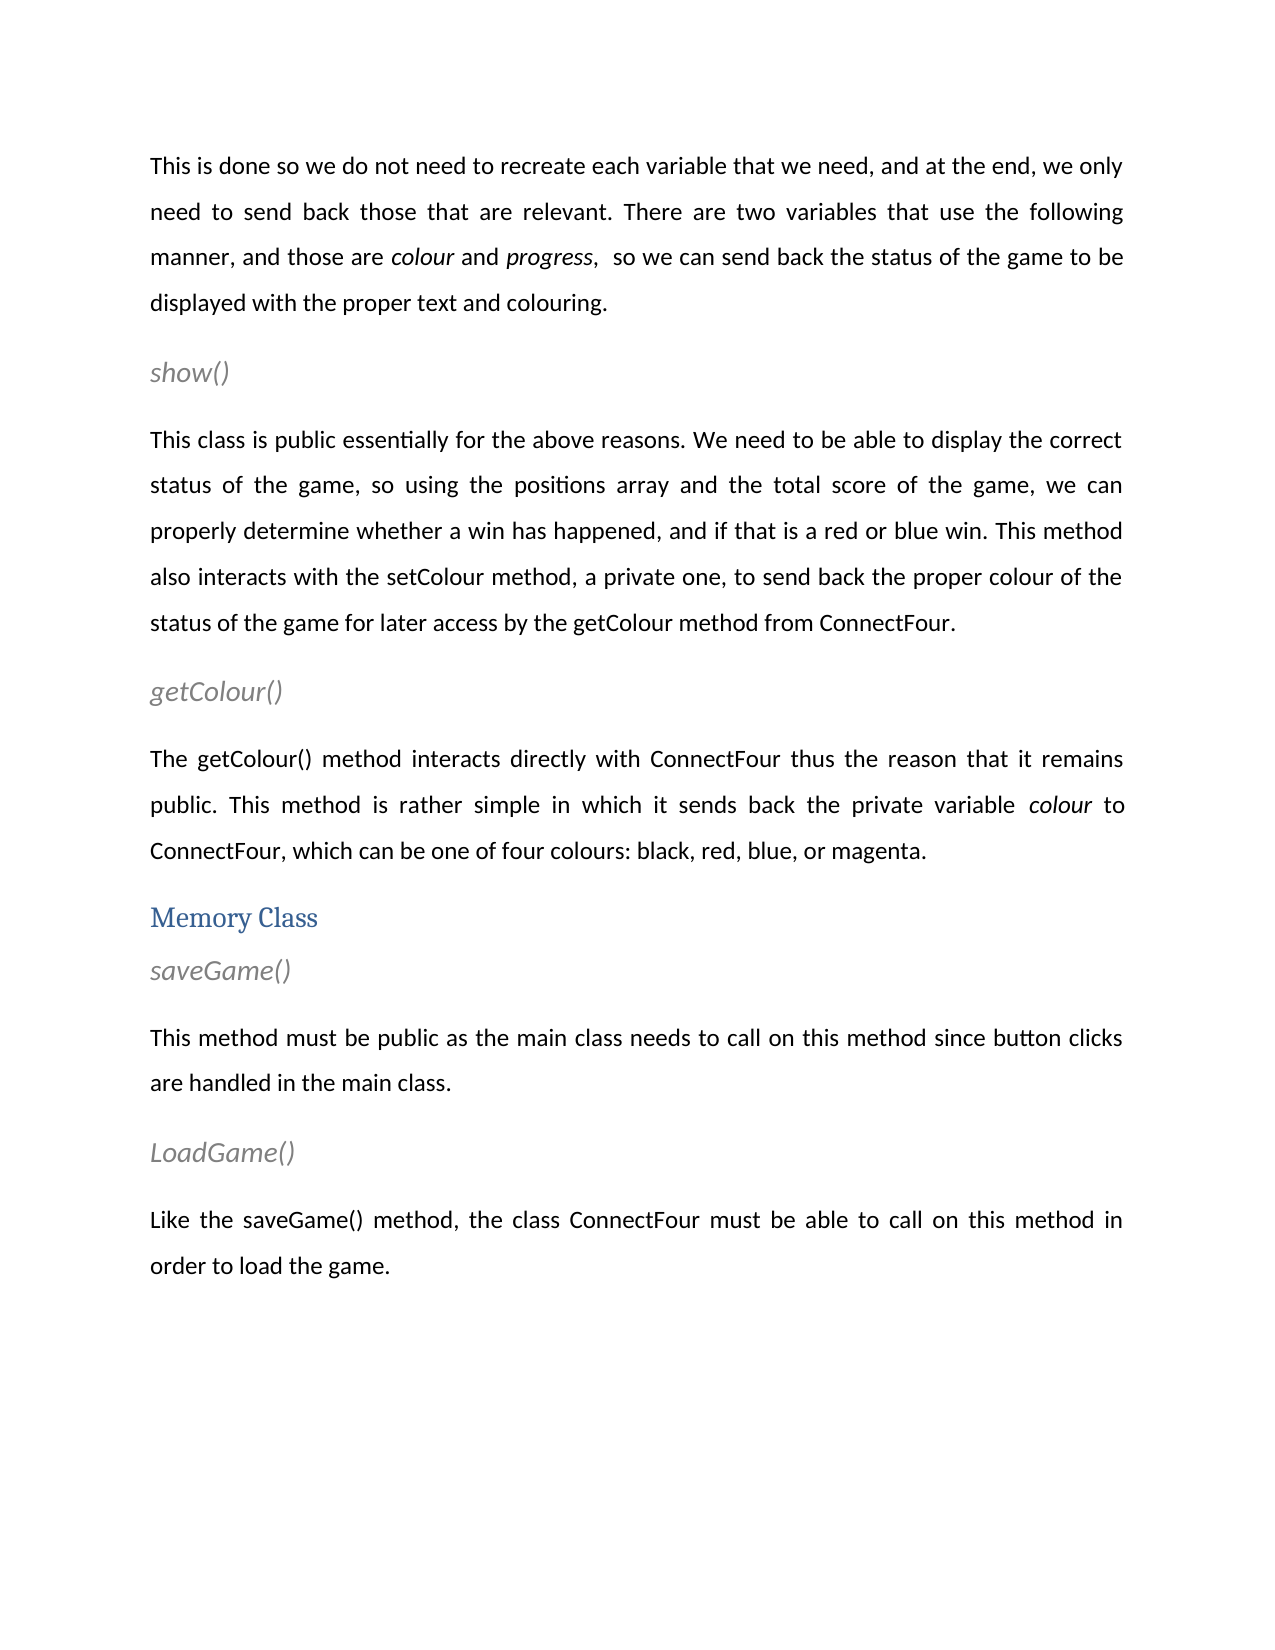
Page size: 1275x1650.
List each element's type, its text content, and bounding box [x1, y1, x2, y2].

subtitle LoadGame() [150, 1134, 1125, 1170]
text This is done so we do not need to recreate each variable that we need, and at the end, we only need to send back those that are relevant. There are two variables that use the following manner, and those are colour and progress, so we can send back the status of the game to be displayed with the proper text and colouring. [150, 150, 1125, 318]
text This class is public essentially for the above reasons. We need to be able to display the correct status of the game, so using the positions array and the total score of the game, we can properly determine whether a win has happened, and if that is a red or blue win. This method also interacts with the setColour method, a private one, to send back the proper colour of the status of the game for later access by the getColour method from ConnectFour. [150, 424, 1125, 637]
subtitle saveGame() [150, 952, 1125, 987]
text This method must be public as the main class needs to call on this method since button clicks are handled in the main class. [150, 1022, 1125, 1098]
subtitle getColour() [150, 673, 1125, 709]
subtitle show() [150, 354, 1125, 389]
text The getColour() method interacts directly with ConnectFour thus the reason that it remains public. This method is rather simple in which it sends back the private variable colour to ConnectFour, which can be one of four colours: black, red, blue, or magenta. [150, 743, 1125, 865]
text Like the saveGame() method, the class ConnectFour must be able to call on this method in order to load the game. [150, 1204, 1125, 1281]
subtitle Memory Class [150, 901, 1125, 935]
